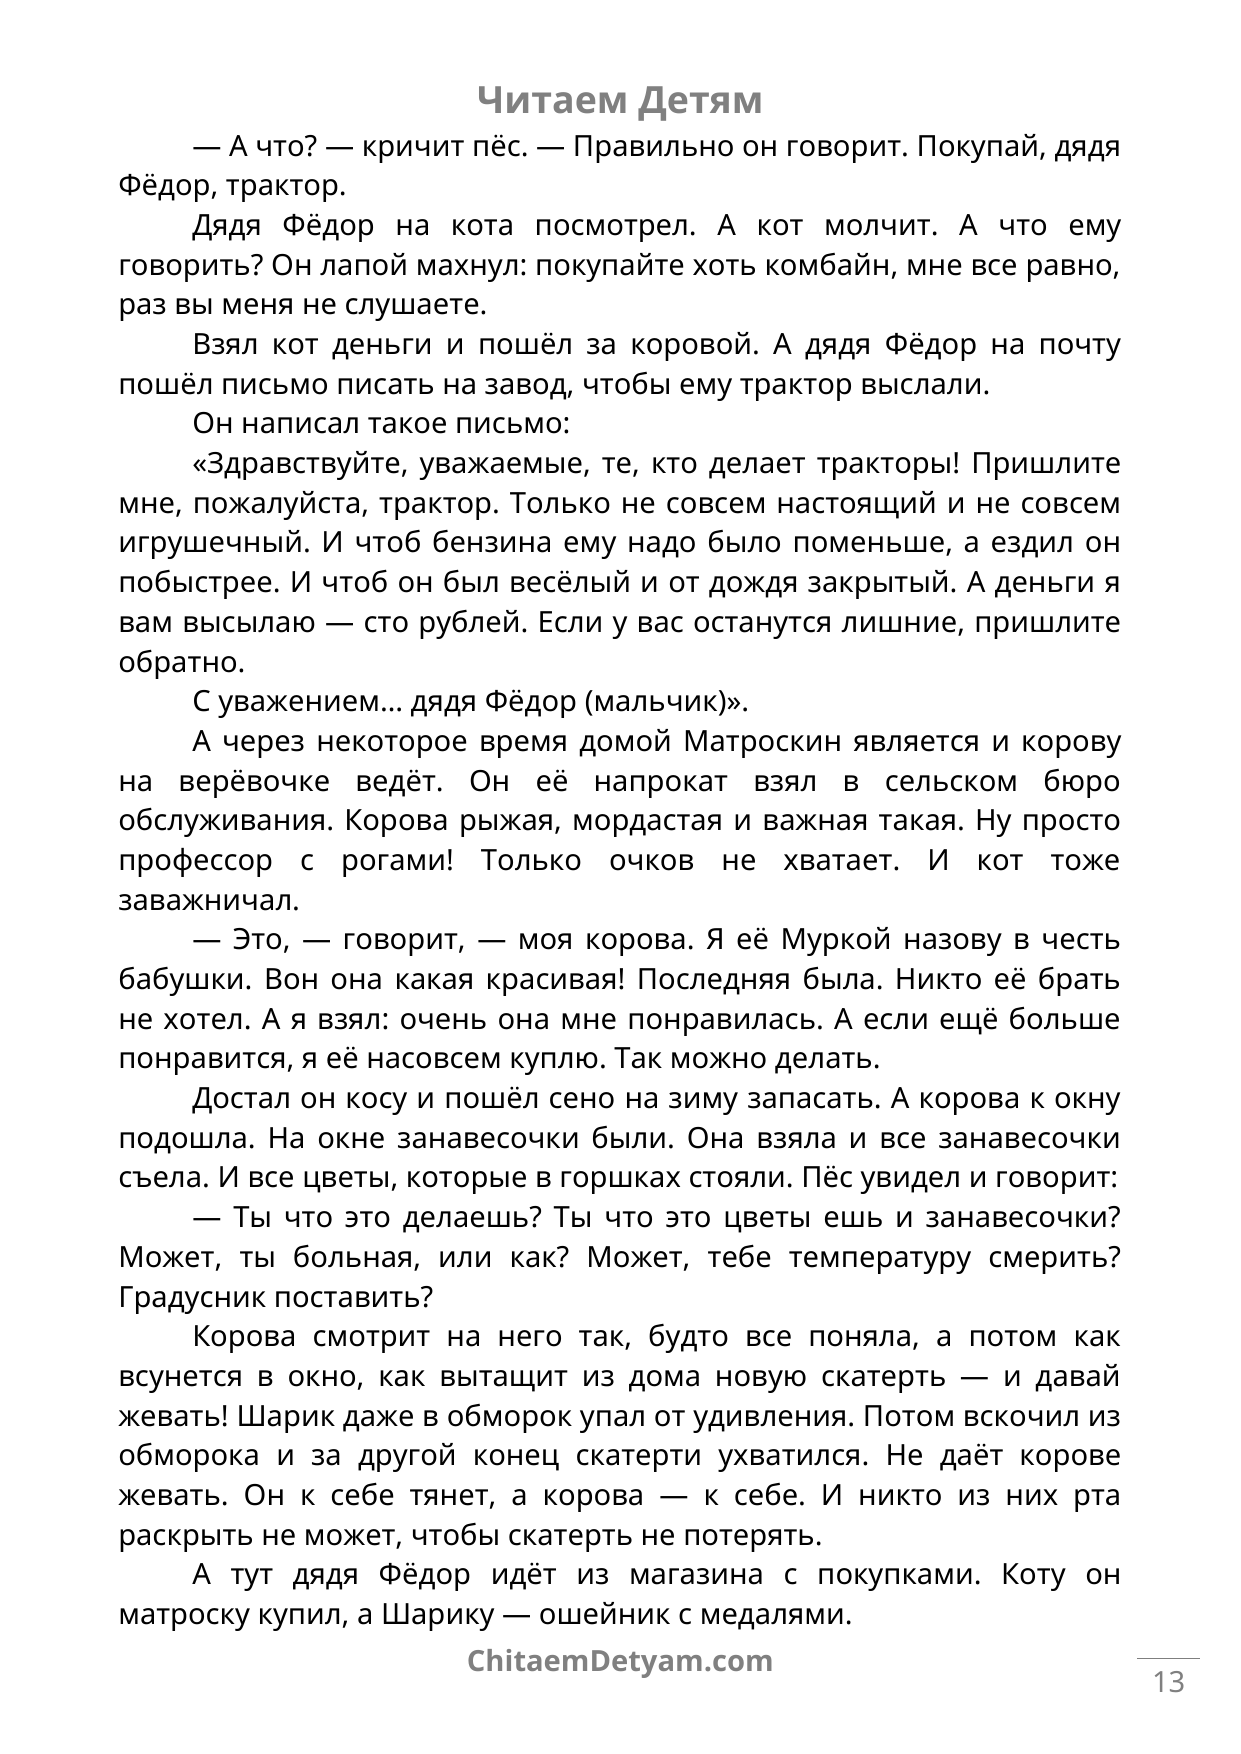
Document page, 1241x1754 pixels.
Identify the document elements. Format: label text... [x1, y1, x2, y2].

text Дядя Фёдор на кота посмотрел. А кот молчит. А что ему говорить? Он лапой махнул: покупайте хоть комбайн, мне все равно, раз вы меня не слушаете. [118, 204, 1122, 323]
text Он написал такое письмо: [118, 403, 1122, 442]
text — А что? — кричит пёс. — Правильно он говорит. Покупай, дядя Фёдор, трактор. [118, 125, 1122, 204]
text А тут дядя Фёдор идёт из магазина с покупками. Коту он матроску купил, а Шарику — ошейник с медалями. [118, 1554, 1122, 1633]
text — Ты что это делаешь? Ты что это цветы ешь и занавесочки? Может, ты больная, или как? Может, тебе температуру смерить? Градусник поставить? [118, 1196, 1122, 1316]
text Корова смотрит на него так, будто все поняла, а потом как всунется в окно, как вытащит из дома новую скатерть — и давай жевать! Шарик даже в обморок упал от удивления. Потом вскочил из обморока и за другой конец скатерти ухватился. Не даёт корове жевать. Он к себе тянет, а корова — к себе. И никто из них рта раскрыть не может, чтобы скатерть не потерять. [118, 1316, 1122, 1554]
text «Здравствуйте, уважаемые, те, кто делает тракторы! Пришлите мне, пожалуйста, трактор. Только не совсем настоящий и не совсем игрушечный. И чтоб бензина ему надо было поменьше, а ездил он побыстрее. И чтоб он был весёлый и от дождя закрытый. А деньги я вам высылаю — сто рублей. Если у вас останутся лишние, пришлите обратно. [118, 442, 1122, 681]
text — Это, — говорит, — моя корова. Я её Муркой назову в честь бабушки. Вон она какая красивая! Последняя была. Никто её брать не хотел. А я взял: очень она мне понравилась. А если ещё больше понравится, я её насовсем куплю. Так можно делать. [118, 919, 1122, 1077]
text Взял кот деньги и пошёл за коровой. А дядя Фёдор на почту пошёл письмо писать на завод, чтобы ему трактор выслали. [118, 323, 1122, 403]
text Достал он косу и пошёл сено на зиму запасать. А корова к окну подошла. На окне занавесочки были. Она взяла и все занавесочки съела. И все цветы, которые в горшках стояли. Пёс увидел и говорит: [118, 1077, 1122, 1196]
text С уважением… дядя Фёдор (мальчик)». [118, 681, 1122, 720]
text А через некоторое время домой Матроскин является и корову на верёвочке ведёт. Он её напрокат взял в сельском бюро обслуживания. Корова рыжая, мордастая и важная такая. Ну просто профессор с рогами! Только очков не хватает. И кот тоже заважничал. [118, 720, 1122, 919]
